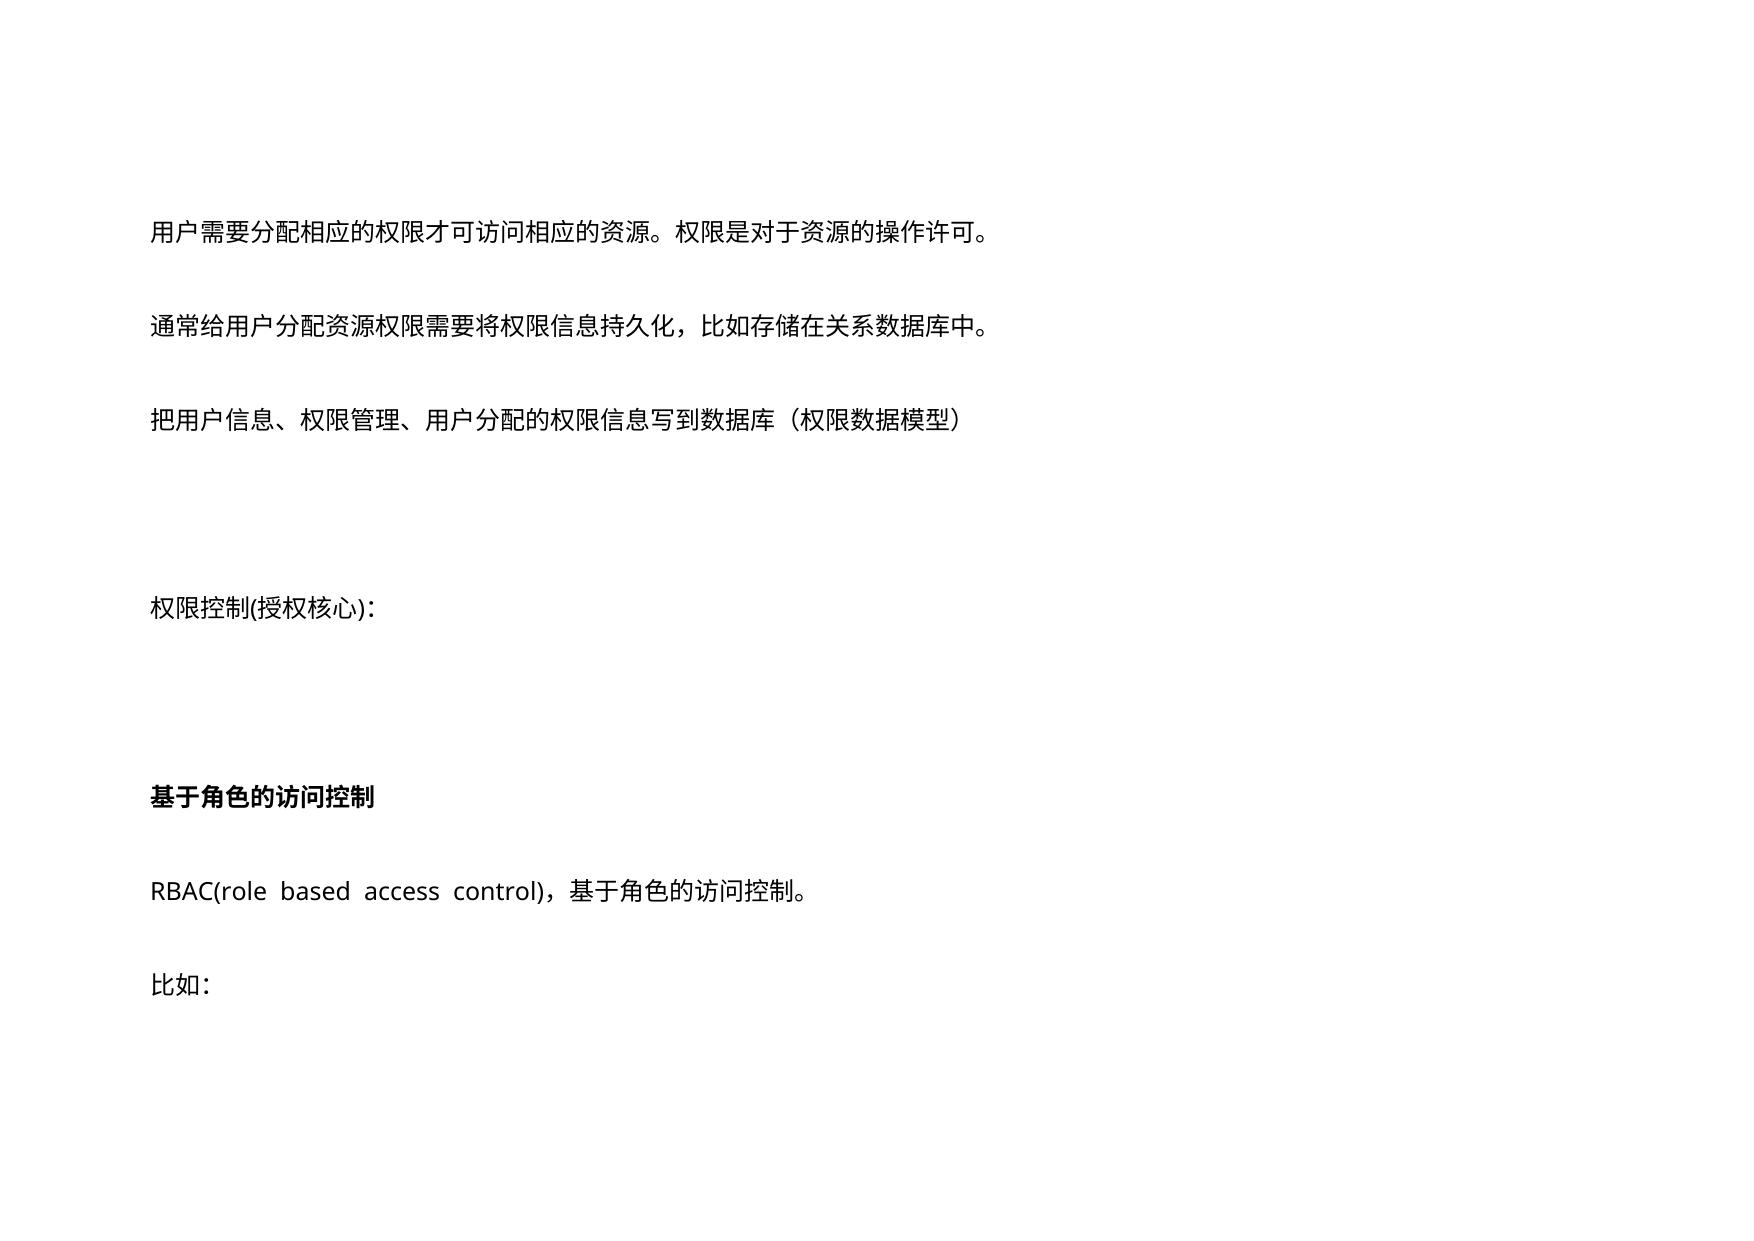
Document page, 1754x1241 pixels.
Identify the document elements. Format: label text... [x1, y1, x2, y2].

text 比如： [150, 951, 1604, 1016]
text 把用户信息、权限管理、用户分配的权限信息写到数据库（权限数据模型） [150, 386, 1604, 451]
text 通常给用户分配资源权限需要将权限信息持久化，比如存储在关系数据库中。 [150, 292, 1604, 357]
text 用户需要分配相应的权限才可访问相应的资源。权限是对于资源的操作许可。 [150, 198, 1604, 263]
text 基于角色的访问控制 [150, 763, 1604, 828]
text RBAC(role based access control)，基于角色的访问控制。 [150, 857, 1604, 922]
text 权限控制(授权核心)： [150, 574, 1604, 639]
